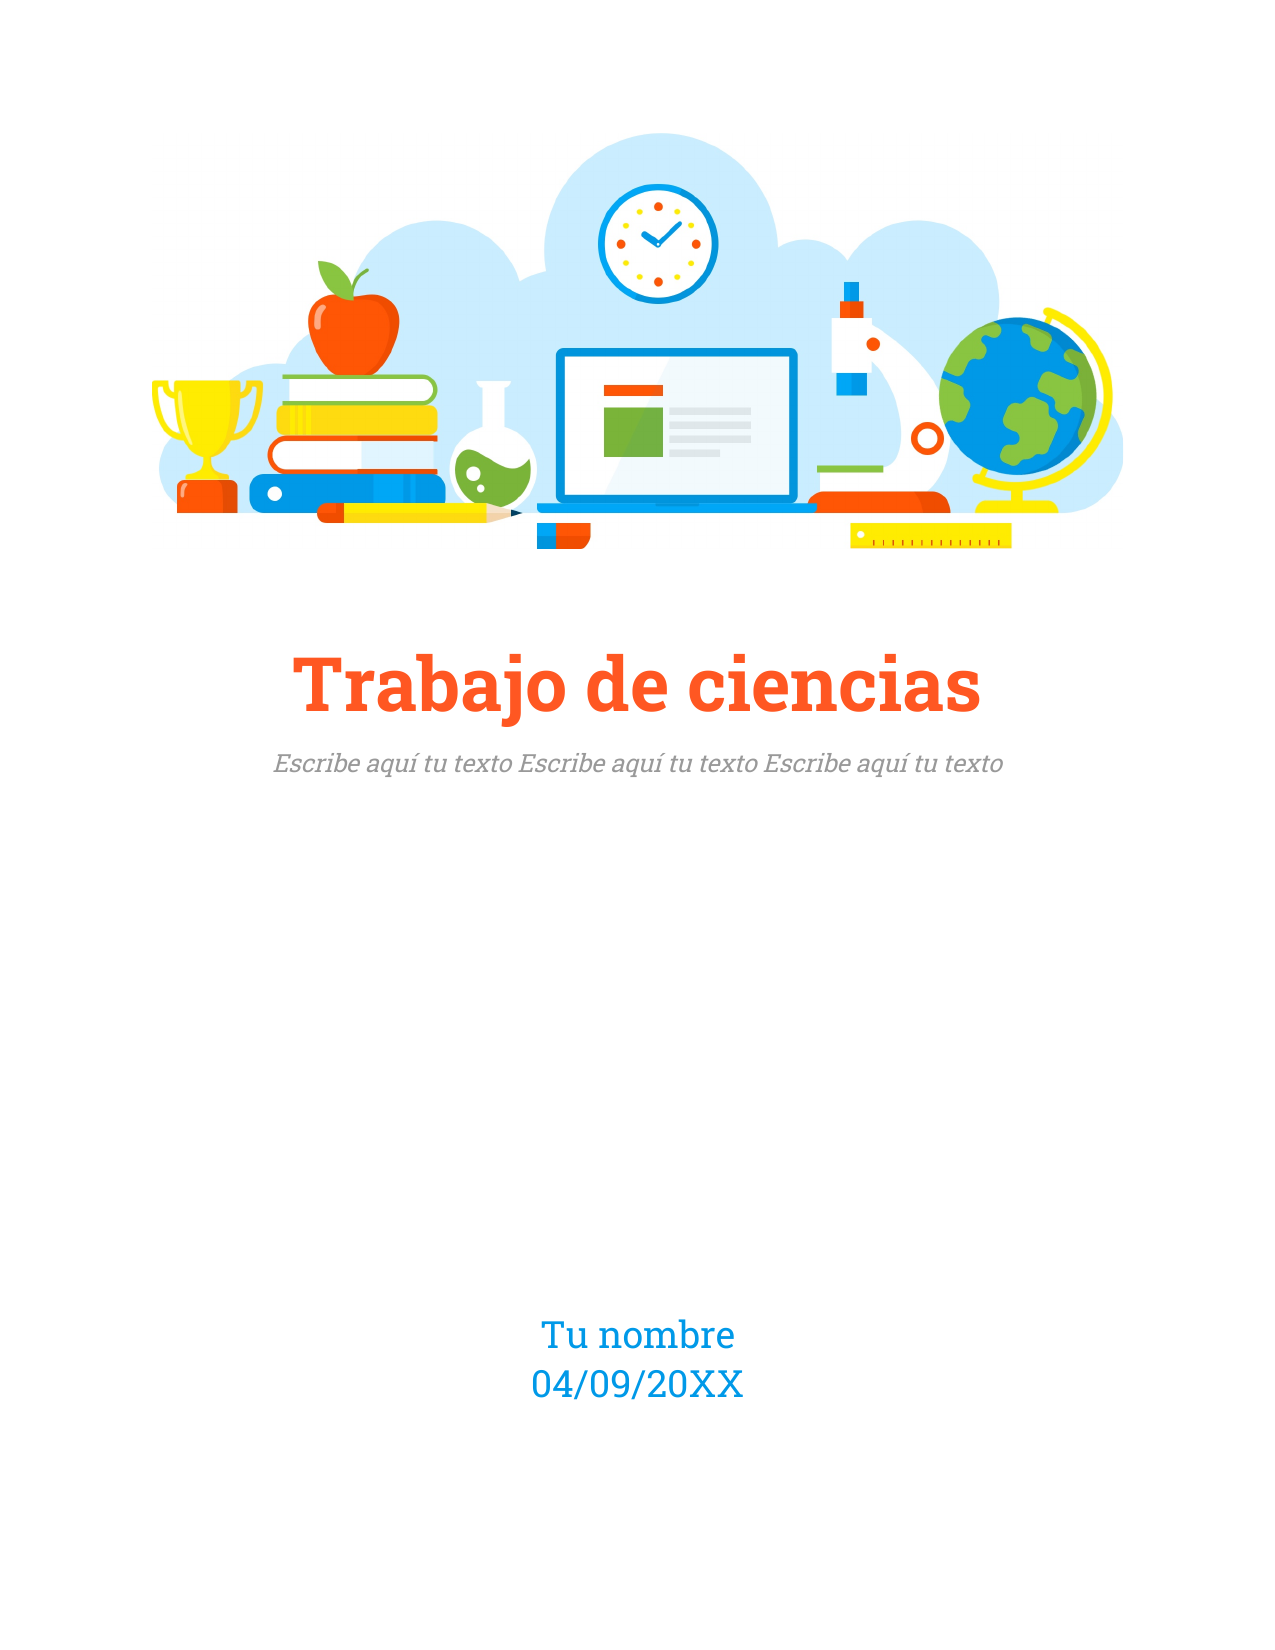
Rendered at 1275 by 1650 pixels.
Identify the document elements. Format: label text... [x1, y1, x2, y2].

picture [152, 133, 1124, 549]
text 04/09/20XX [150, 1358, 1125, 1408]
subtitle Escribe aquí tu texto Escribe aquí tu texto Escribe aquí tu texto [150, 746, 1125, 779]
title Trabajo de ciencias [150, 632, 1125, 731]
text Tu nombre [150, 1309, 1125, 1358]
